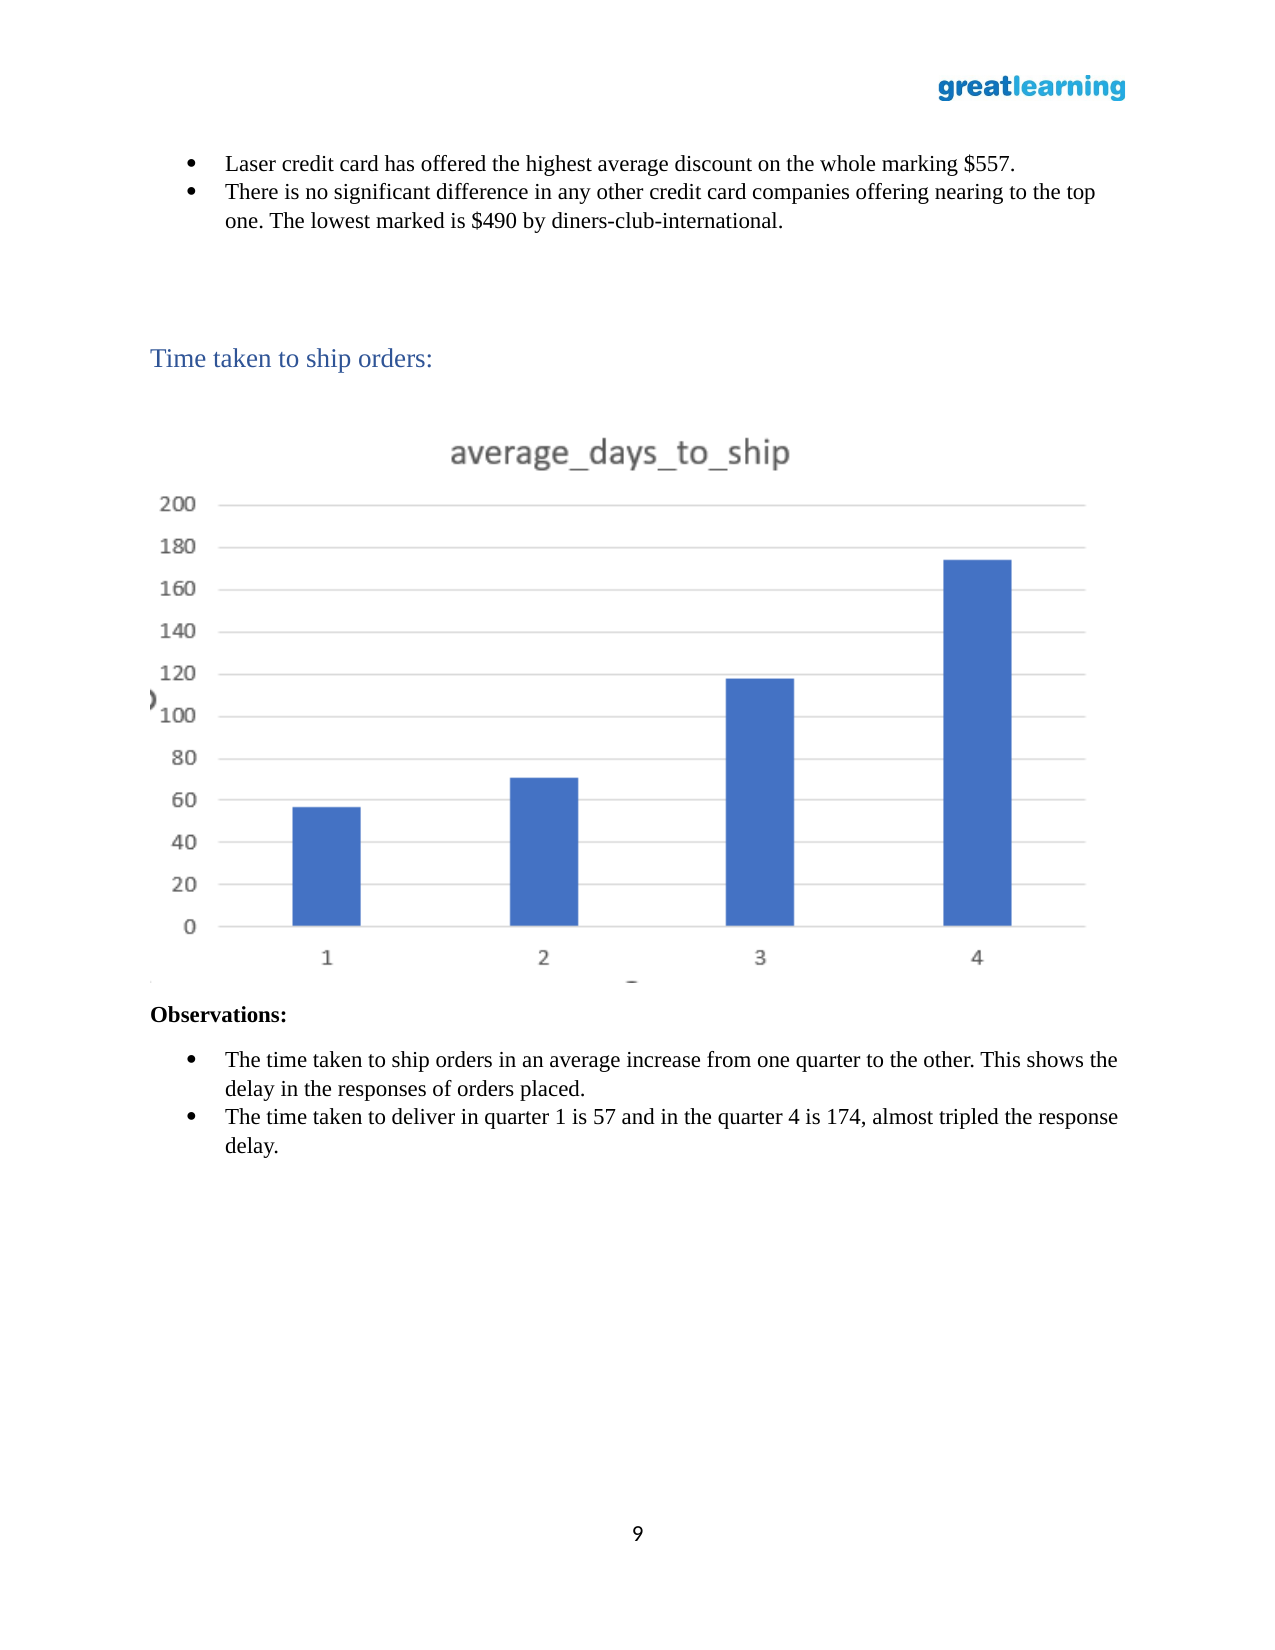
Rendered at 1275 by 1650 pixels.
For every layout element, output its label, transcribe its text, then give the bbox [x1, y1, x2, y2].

list The time taken to deliver in quarter 1 is 57 and in the quarter 4 is 174, almost tripled the response delay. [187, 1103, 1125, 1158]
subtitle Time taken to ship orders: [150, 342, 1125, 373]
list Laser credit card has offered the highest average discount on the whole marking $557. [187, 150, 1125, 176]
list There is no significant difference in any other credit card companies offering nearing to the top one. The lowest marked is $490 by diners-club-international. [187, 178, 1125, 233]
picture [938, 75, 1125, 101]
picture [150, 422, 1106, 983]
text Observations: [150, 1001, 1125, 1028]
list The time taken to ship orders in an average increase from one quarter to the other. This shows the delay in the responses of orders placed. [187, 1046, 1125, 1101]
